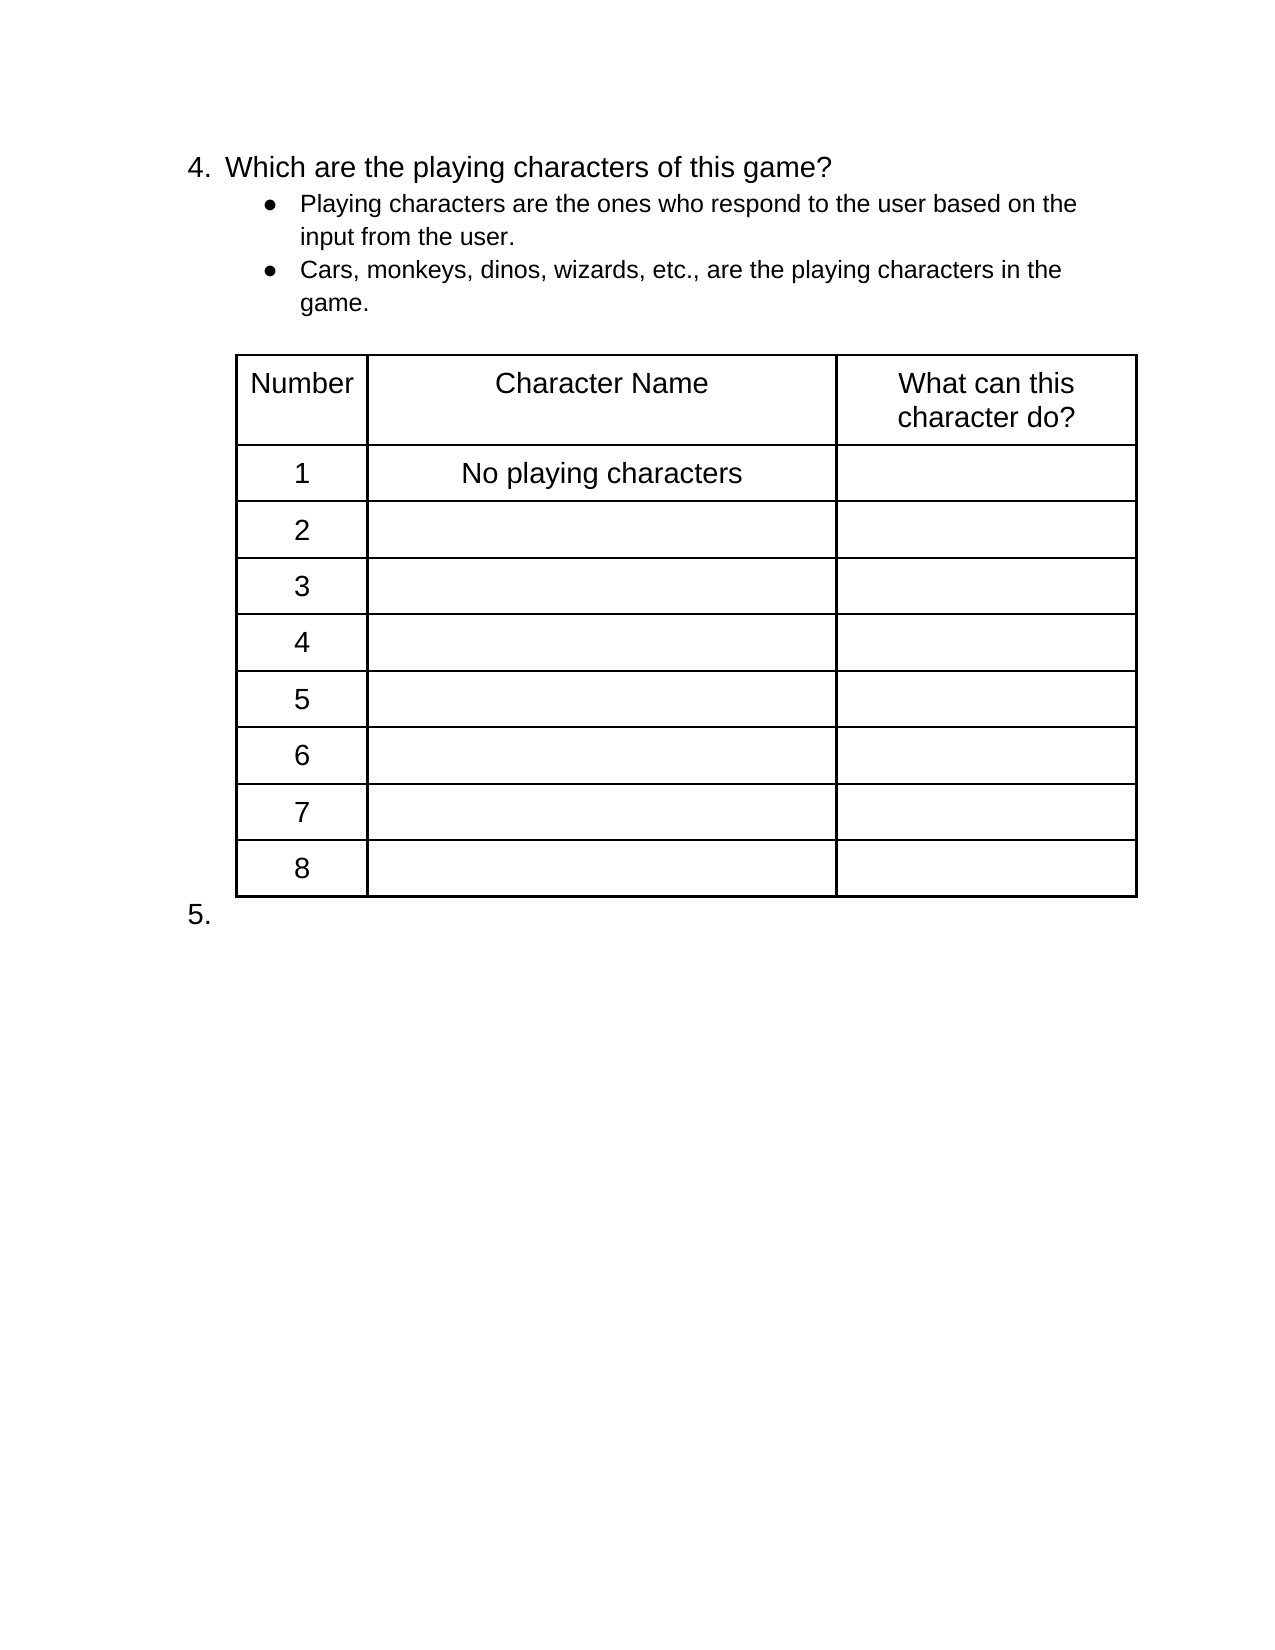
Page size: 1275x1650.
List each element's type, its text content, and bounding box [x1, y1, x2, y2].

table_cell [369, 728, 835, 782]
table_cell [369, 559, 835, 613]
table_cell [369, 785, 835, 839]
table_cell 3 [238, 559, 366, 613]
table_cell 1 [238, 446, 366, 500]
table_header Number [238, 356, 366, 444]
table_cell [838, 615, 1135, 669]
table_header What can this character do? [838, 356, 1135, 444]
table_cell [838, 841, 1135, 895]
table_cell 4 [238, 615, 366, 669]
table_cell 5 [238, 672, 366, 726]
table_cell [838, 785, 1135, 839]
table_cell 8 [238, 841, 366, 895]
table_header Character Name [369, 356, 835, 444]
table_cell No playing characters [369, 446, 835, 500]
table_cell [838, 559, 1135, 613]
list Which are the playing characters of this game? [187, 150, 1125, 183]
table_cell [838, 728, 1135, 782]
list Playing characters are the ones who respond to the user based on the input from the user. [262, 188, 1125, 250]
table_cell 7 [238, 785, 366, 839]
table_cell [838, 502, 1135, 557]
table_cell [369, 502, 835, 557]
table_cell [369, 841, 835, 895]
table_cell 6 [238, 728, 366, 782]
table_cell [369, 615, 835, 669]
table_cell [838, 672, 1135, 726]
table_cell [369, 672, 835, 726]
table_cell 2 [238, 502, 366, 557]
list Cars, monkeys, dinos, wizards, etc., are the playing characters in the game. [262, 254, 1125, 316]
table_cell [838, 446, 1135, 500]
